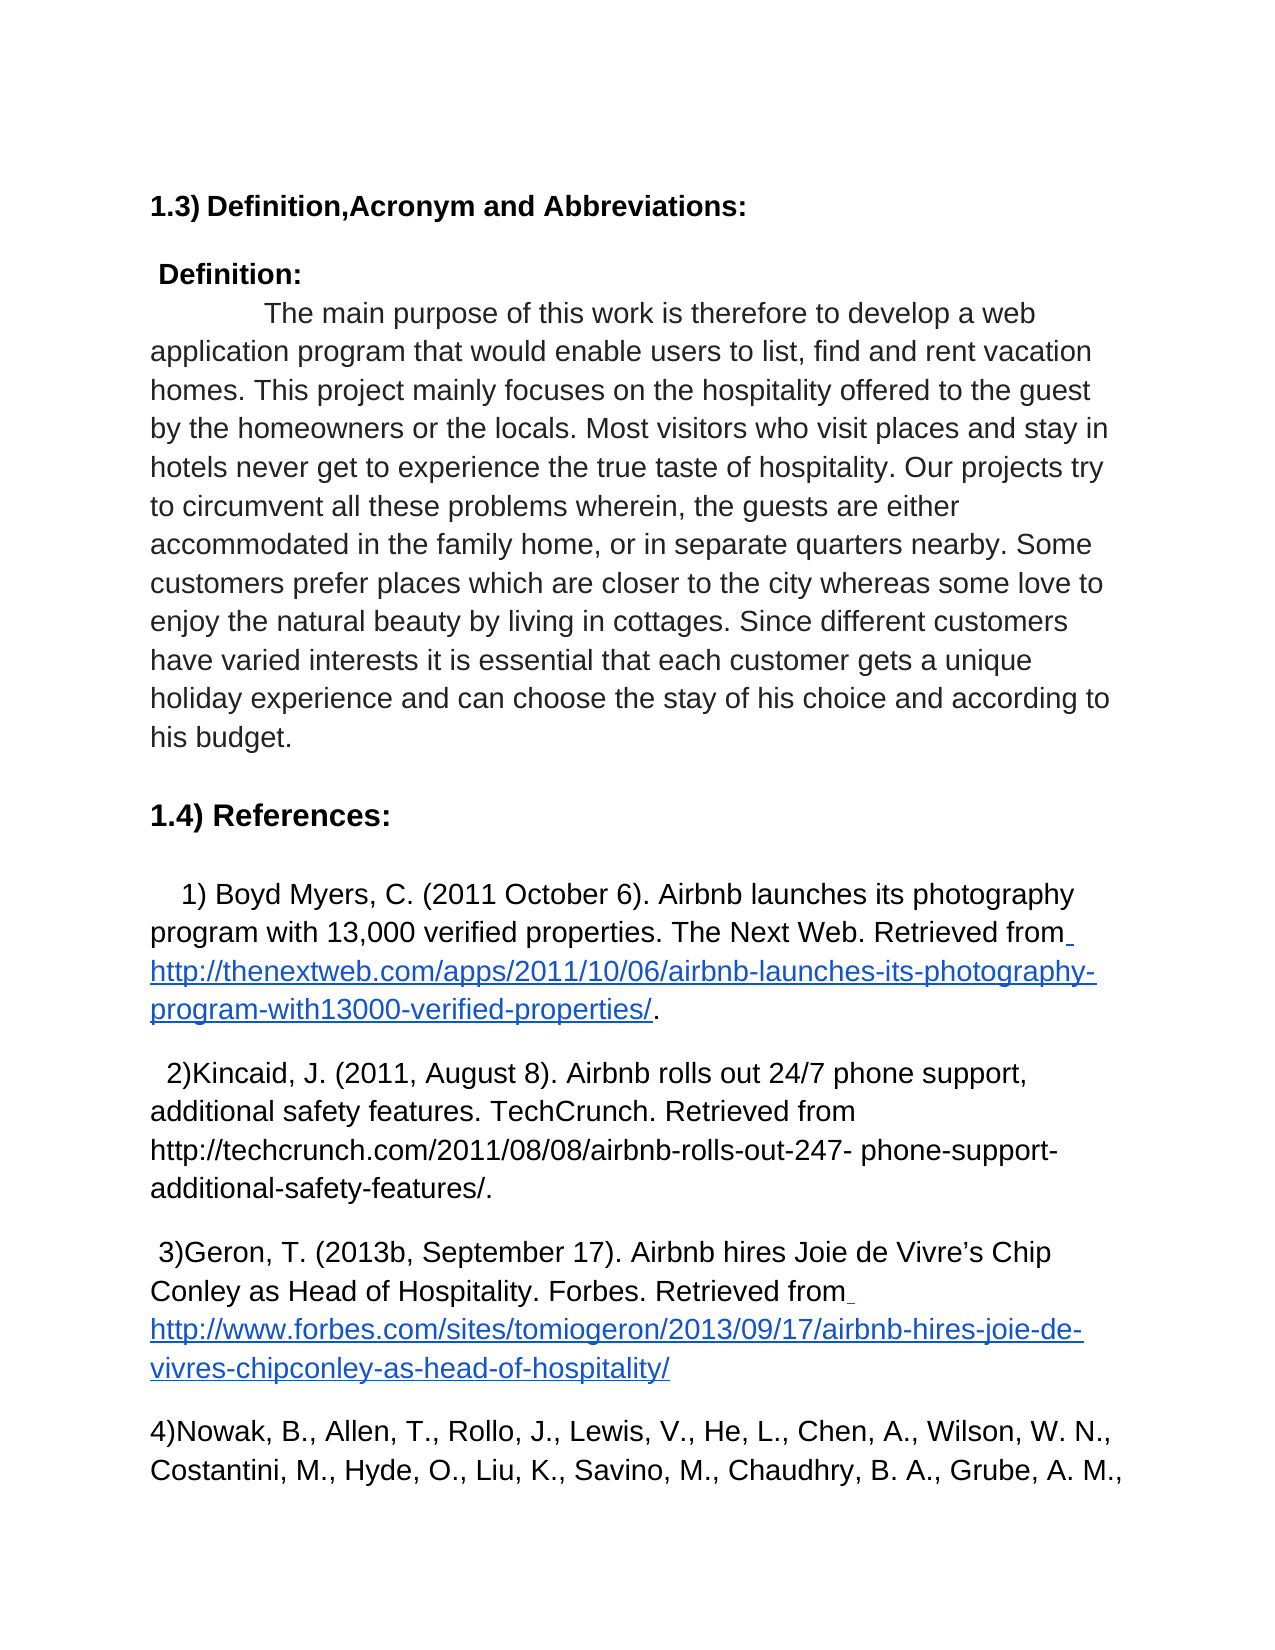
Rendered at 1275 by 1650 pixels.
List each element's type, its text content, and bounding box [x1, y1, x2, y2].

text Definition: [150, 257, 1125, 291]
text 3)Geron, T. (2013b, September 17). Airbnb hires Joie de Vivre’s Chip Conley as Head of Hospitality. Forbes. Retrieved from http://www.forbes.com/sites/tomiogeron/2013/09/17/airbnb-hires-joie-de-vivres-chipconley-as-head-of-hospitality/ [150, 1235, 1125, 1384]
text The main purpose of this work is therefore to develop a web application program that would enable users to list, find and rent vacation homes. This project mainly focuses on the hospitality offered to the guest by the homeowners or the locals. Most visitors who visit places and stay in hotels never get to experience the true taste of hospitality. Our projects try to circumvent all these problems wherein, the guests are either accommodated in the family home, or in separate quarters nearby. Some customers prefer places which are closer to the city whereas some love to enjoy the natural beauty by living in cottages. Since different customers have varied interests it is essential that each customer gets a unique holiday experience and can choose the stay of his choice and according to his budget. [150, 296, 1125, 753]
text 2)Kincaid, J. (2011, August 8). Airbnb rolls out 24/7 phone support, additional safety features. TechCrunch. Retrieved from http://techcrunch.com/2011/08/08/airbnb-rolls-out-247- phone-support-additional-safety-features/. [150, 1056, 1125, 1205]
text 1.3) Definition,Acronym and Abbreviations: [150, 188, 1125, 222]
text 1) Boyd Myers, C. (2011 October 6). Airbnb launches its photography program with 13,000 verified properties. The Next Web. Retrieved from http://thenextweb.com/apps/2011/10/06/airbnb-launches-its-photography-program-with13000-verified-properties/. [150, 877, 1125, 1026]
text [150, 1414, 1125, 1486]
text 1.4) References: [150, 797, 1125, 833]
